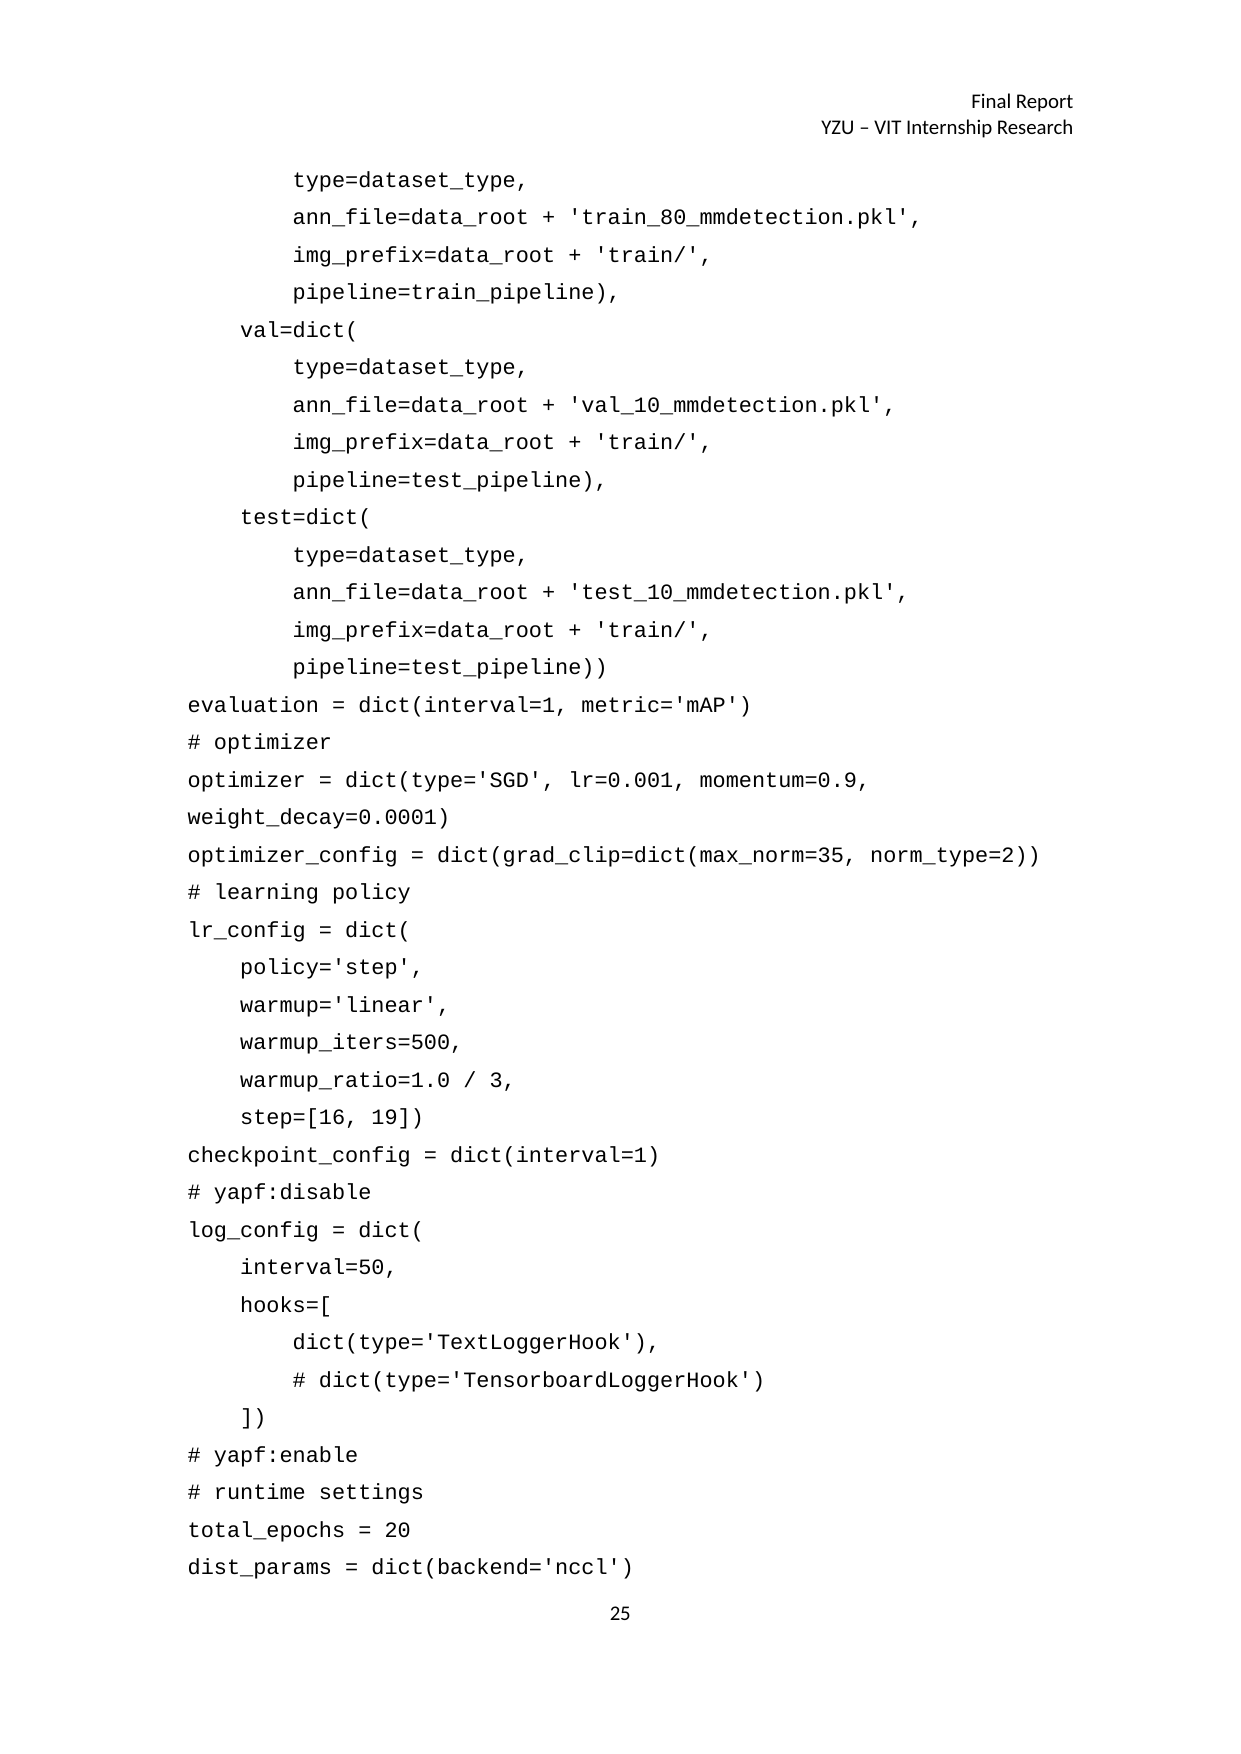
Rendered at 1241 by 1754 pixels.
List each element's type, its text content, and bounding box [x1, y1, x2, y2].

text pipeline=test_pipeline), [187, 462, 1053, 500]
text ann_file=data_root + 'train_80_mmdetection.pkl', [187, 200, 1053, 237]
text log_config = dict( [187, 1212, 1053, 1250]
text warmup_ratio=1.0 / 3, [187, 1062, 1053, 1100]
text interval=50, [187, 1250, 1053, 1287]
text total_epochs = 20 [187, 1512, 1053, 1550]
text # yapf:disable [187, 1175, 1053, 1212]
text optimizer = dict(type='SGD', lr=0.001, momentum=0.9, weight_decay=0.0001) [187, 762, 1053, 837]
text pipeline=test_pipeline)) [187, 650, 1053, 687]
text ]) [187, 1400, 1053, 1437]
text evaluation = dict(interval=1, metric='mAP') [187, 687, 1053, 725]
text # runtime settings [187, 1475, 1053, 1512]
text img_prefix=data_root + 'train/', [187, 425, 1053, 462]
text policy='step', [187, 950, 1053, 987]
text warmup='linear', [187, 987, 1053, 1025]
text val=dict( [187, 312, 1053, 350]
text warmup_iters=500, [187, 1025, 1053, 1062]
text ann_file=data_root + 'val_10_mmdetection.pkl', [187, 387, 1053, 425]
text img_prefix=data_root + 'train/', [187, 237, 1053, 275]
text hooks=[ [187, 1287, 1053, 1325]
text type=dataset_type, [187, 537, 1053, 575]
text checkpoint_config = dict(interval=1) [187, 1137, 1053, 1175]
text img_prefix=data_root + 'train/', [187, 612, 1053, 650]
text type=dataset_type, [187, 350, 1053, 387]
text dist_params = dict(backend='nccl') [187, 1550, 1053, 1587]
text pipeline=train_pipeline), [187, 275, 1053, 312]
text type=dataset_type, [187, 162, 1053, 200]
text ann_file=data_root + 'test_10_mmdetection.pkl', [187, 575, 1053, 612]
text optimizer_config = dict(grad_clip=dict(max_norm=35, norm_type=2)) [187, 837, 1053, 875]
text test=dict( [187, 500, 1053, 537]
text step=[16, 19]) [187, 1100, 1053, 1137]
text # dict(type='TensorboardLoggerHook') [187, 1362, 1053, 1400]
text # learning policy [187, 875, 1053, 912]
text lr_config = dict( [187, 912, 1053, 950]
text dict(type='TextLoggerHook'), [187, 1325, 1053, 1362]
text # optimizer [187, 725, 1053, 762]
text # yapf:enable [187, 1437, 1053, 1475]
